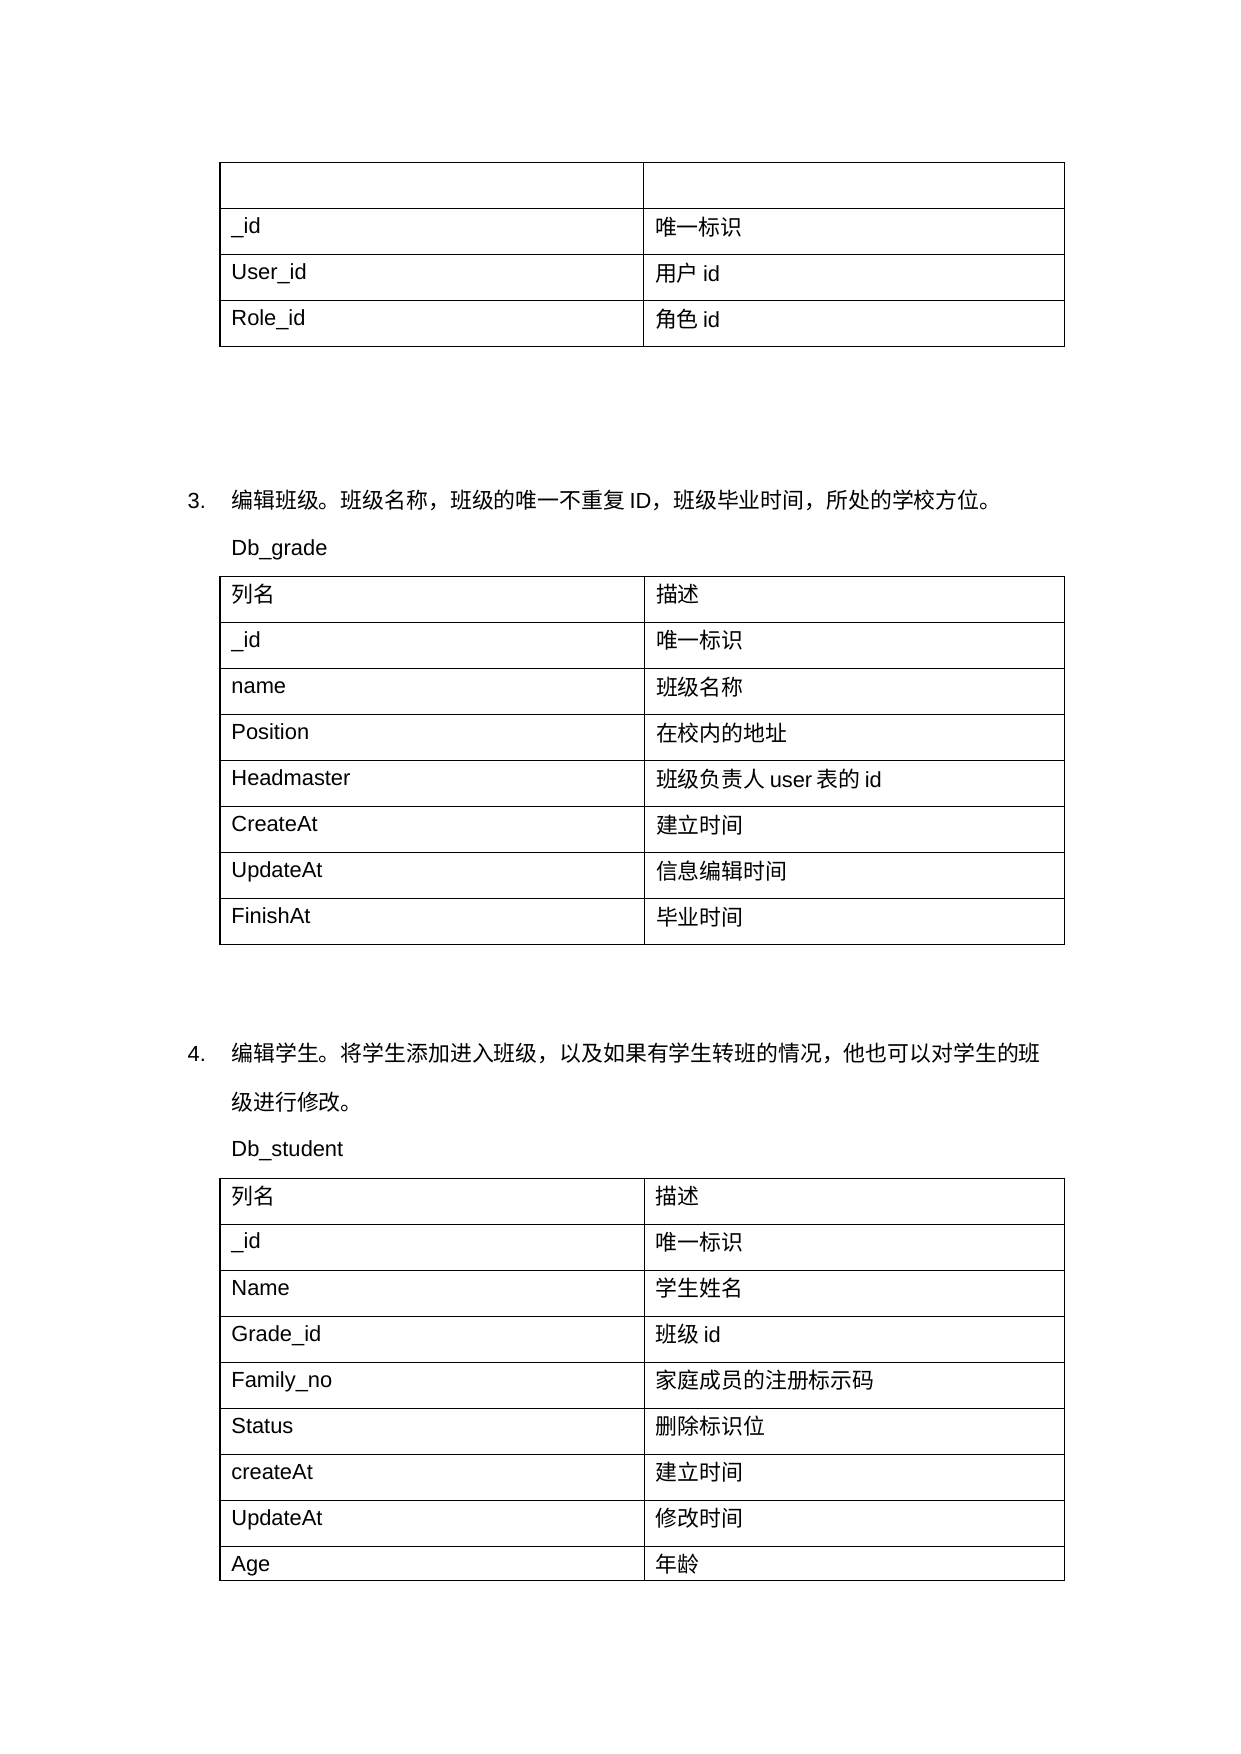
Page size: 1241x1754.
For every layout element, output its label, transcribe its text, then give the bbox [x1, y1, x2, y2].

table_cell 信息编辑时间 [645, 853, 1064, 898]
table_header 描述 [645, 1179, 1064, 1224]
table_cell 建立时间 [645, 807, 1064, 852]
table_cell UpdateAt [221, 1501, 644, 1546]
table_cell _id [221, 623, 644, 668]
table_header 描述 [644, 163, 1064, 208]
table_cell 班级负责人user表的id [645, 761, 1064, 806]
table_cell Role_id [221, 301, 643, 346]
table_cell 删除标识位 [645, 1409, 1064, 1454]
table_cell 家庭成员的注册标示码 [645, 1363, 1064, 1408]
table_cell UpdateAt [221, 853, 644, 898]
table_cell User_id [221, 255, 643, 300]
list 编辑学生。将学生添加进入班级，以及如果有学生转班的情况，他也可以对学生的班级进行修改。 [187, 1036, 1053, 1117]
table_cell _id [221, 1225, 644, 1270]
table_cell Family_no [221, 1363, 644, 1408]
table_cell 班级名称 [645, 669, 1064, 714]
table_cell Headmaster [221, 761, 644, 806]
table_header 列名 [221, 577, 644, 622]
table_cell createAt [221, 1455, 644, 1500]
table_cell Name [221, 1271, 644, 1316]
list Db_grade [231, 531, 1053, 563]
list Db_student [231, 1133, 1053, 1165]
table_cell 建立时间 [645, 1455, 1064, 1500]
table_cell 年龄 [645, 1547, 1064, 1579]
table_cell 班级id [645, 1317, 1064, 1362]
table_cell Grade_id [221, 1317, 644, 1362]
table_cell 唯一标识 [645, 623, 1064, 668]
table_cell Position [221, 715, 644, 760]
list 编辑班级。班级名称，班级的唯一不重复ID，班级毕业时间，所处的学校方位。 [187, 482, 1053, 515]
table_cell 在校内的地址 [645, 715, 1064, 760]
table_cell Status [221, 1409, 644, 1454]
table_cell Age [221, 1547, 644, 1579]
table_cell CreateAt [221, 807, 644, 852]
table_header 描述 [645, 577, 1064, 622]
table_header 列名 [221, 1179, 644, 1224]
table_cell 唯一标识 [645, 1225, 1064, 1270]
table_cell name [221, 669, 644, 714]
table_cell 修改时间 [645, 1501, 1064, 1546]
table_cell 唯一标识 [644, 209, 1064, 254]
table_cell 毕业时间 [645, 899, 1064, 944]
table_header 列名 [221, 163, 643, 208]
table_cell 角色id [644, 301, 1064, 346]
table_cell _id [221, 209, 643, 254]
table_cell 学生姓名 [645, 1271, 1064, 1316]
table_cell 用户id [644, 255, 1064, 300]
table_cell FinishAt [221, 899, 644, 944]
